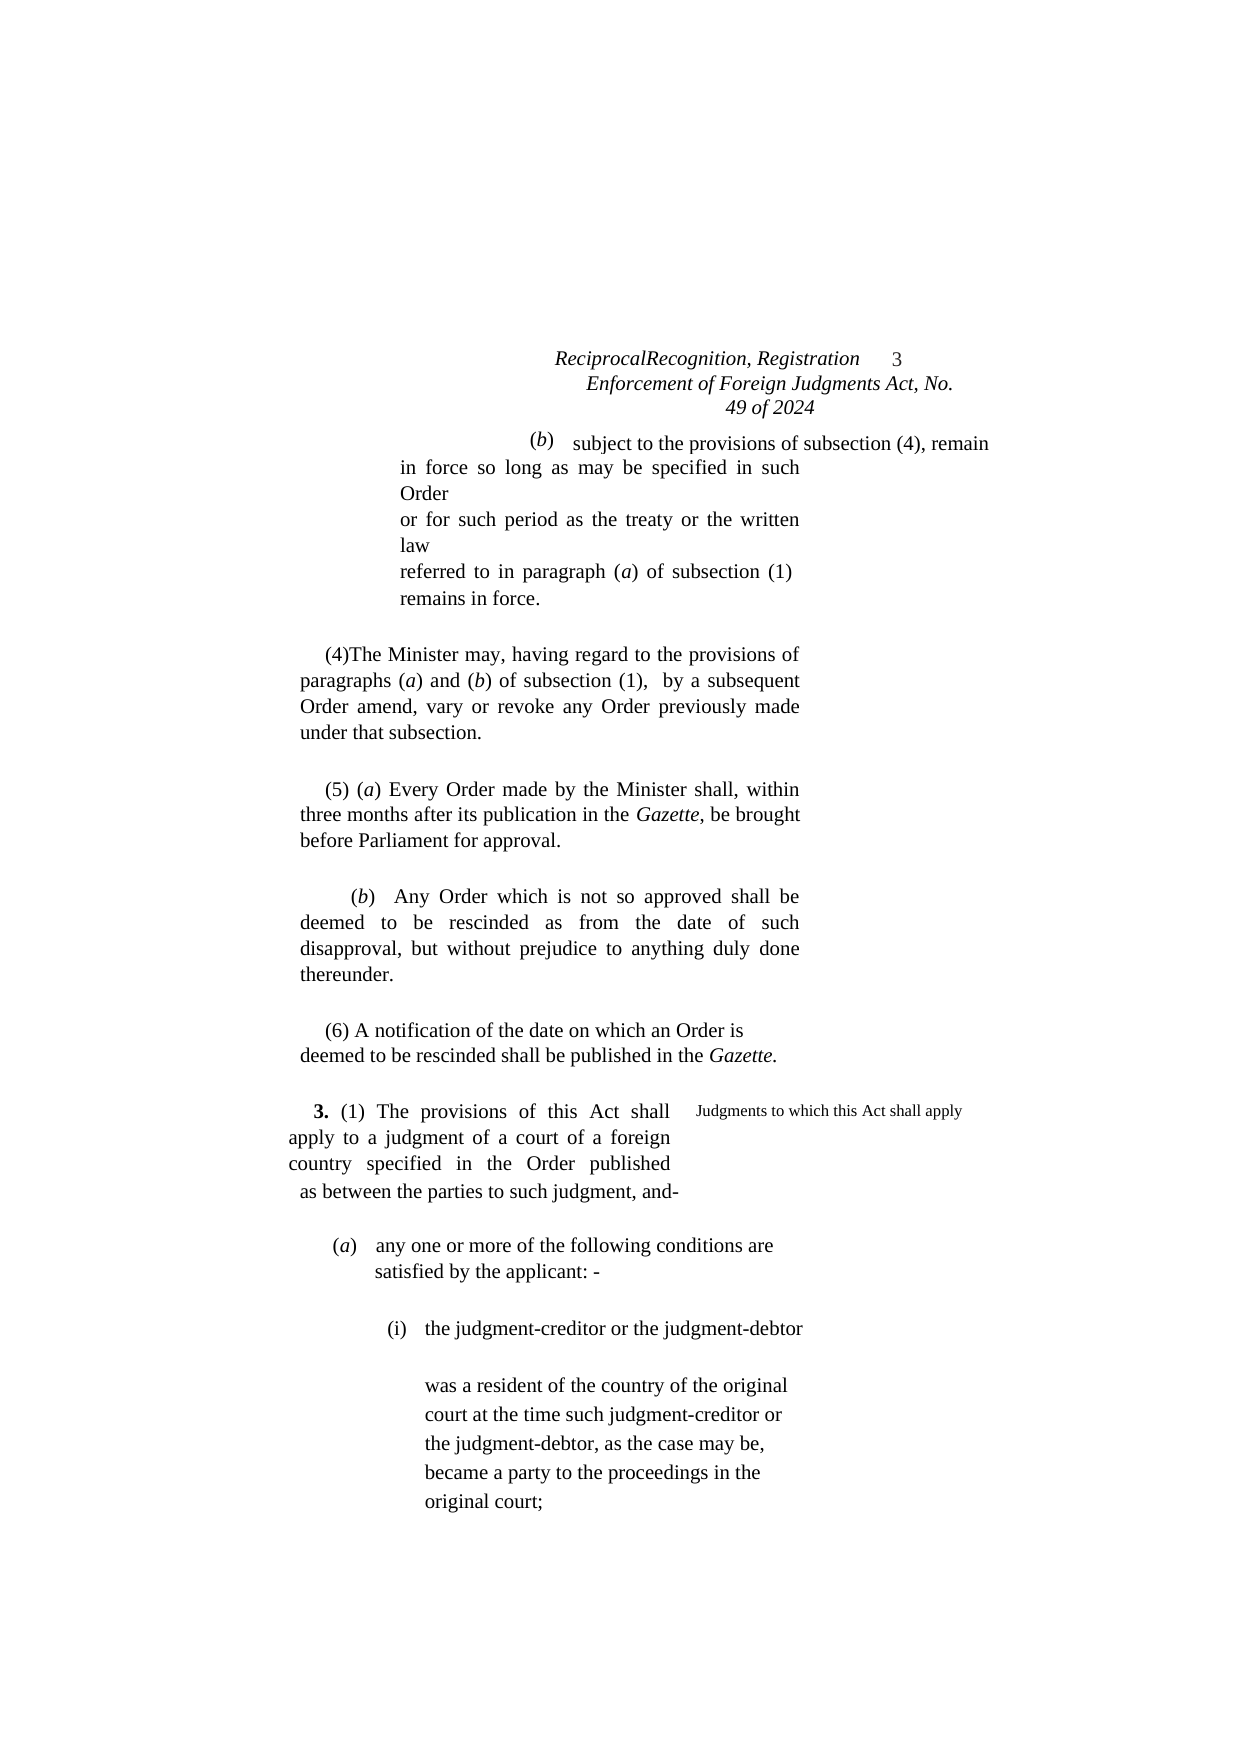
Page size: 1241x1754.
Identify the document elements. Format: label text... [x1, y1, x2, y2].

text (5) (a) Every Order made by the Minister shall, within three months after its publication in the Gazette, be brought before Parliament for approval. [300, 776, 800, 852]
text in force so long as may be specified in such Order or for such period as the treaty or the written law referred to in paragraph (a) of subsection (1) remains in force. [400, 455, 800, 609]
text (6) A notification of the date on which an Order is deemed to be rescinded shall be published in the Gazette. [300, 1018, 805, 1067]
text as between the parties to such judgment, and- [299, 1179, 1090, 1203]
text (a) any one or more of the following conditions are satisfied by the applicant: - [332, 1233, 805, 1284]
table_header 3 [868, 344, 1181, 371]
table_header Judgments to which this Act shall apply [681, 1093, 1151, 1177]
table_header ReciprocalRecognition, Registration and [554, 344, 867, 371]
table_header 3. (1) The provisions of this Act shall apply to a judgment of a court of a foreign country specified in the Order published under section 2, only if such judgment is final and conclusive [212, 1093, 681, 1177]
text (4)The Minister may, having regard to the provisions of paragraphs (a) and (b) of subsection (1), by a subsequent Order amend, vary or revoke any Order previously made under that subsection. [300, 642, 800, 744]
text (b) Any Order which is not so approved shall be deemed to be rescinded as from the date of such disapproval, but without prejudice to anything duly done thereunder. [300, 884, 800, 986]
table_cell Enforcement of Foreign Judgments Act, No. 49 of 2024 subject to the provisions of subsection (4), remain [554, 371, 1181, 453]
text (i) the judgment-creditor or the judgment-debtor was a resident of the country of the original court at the time such judgment-creditor or the judgment-debtor, as the case may be, became a party to the proceedings in the original court; [387, 1316, 805, 1514]
table_header (b) [241, 344, 554, 453]
